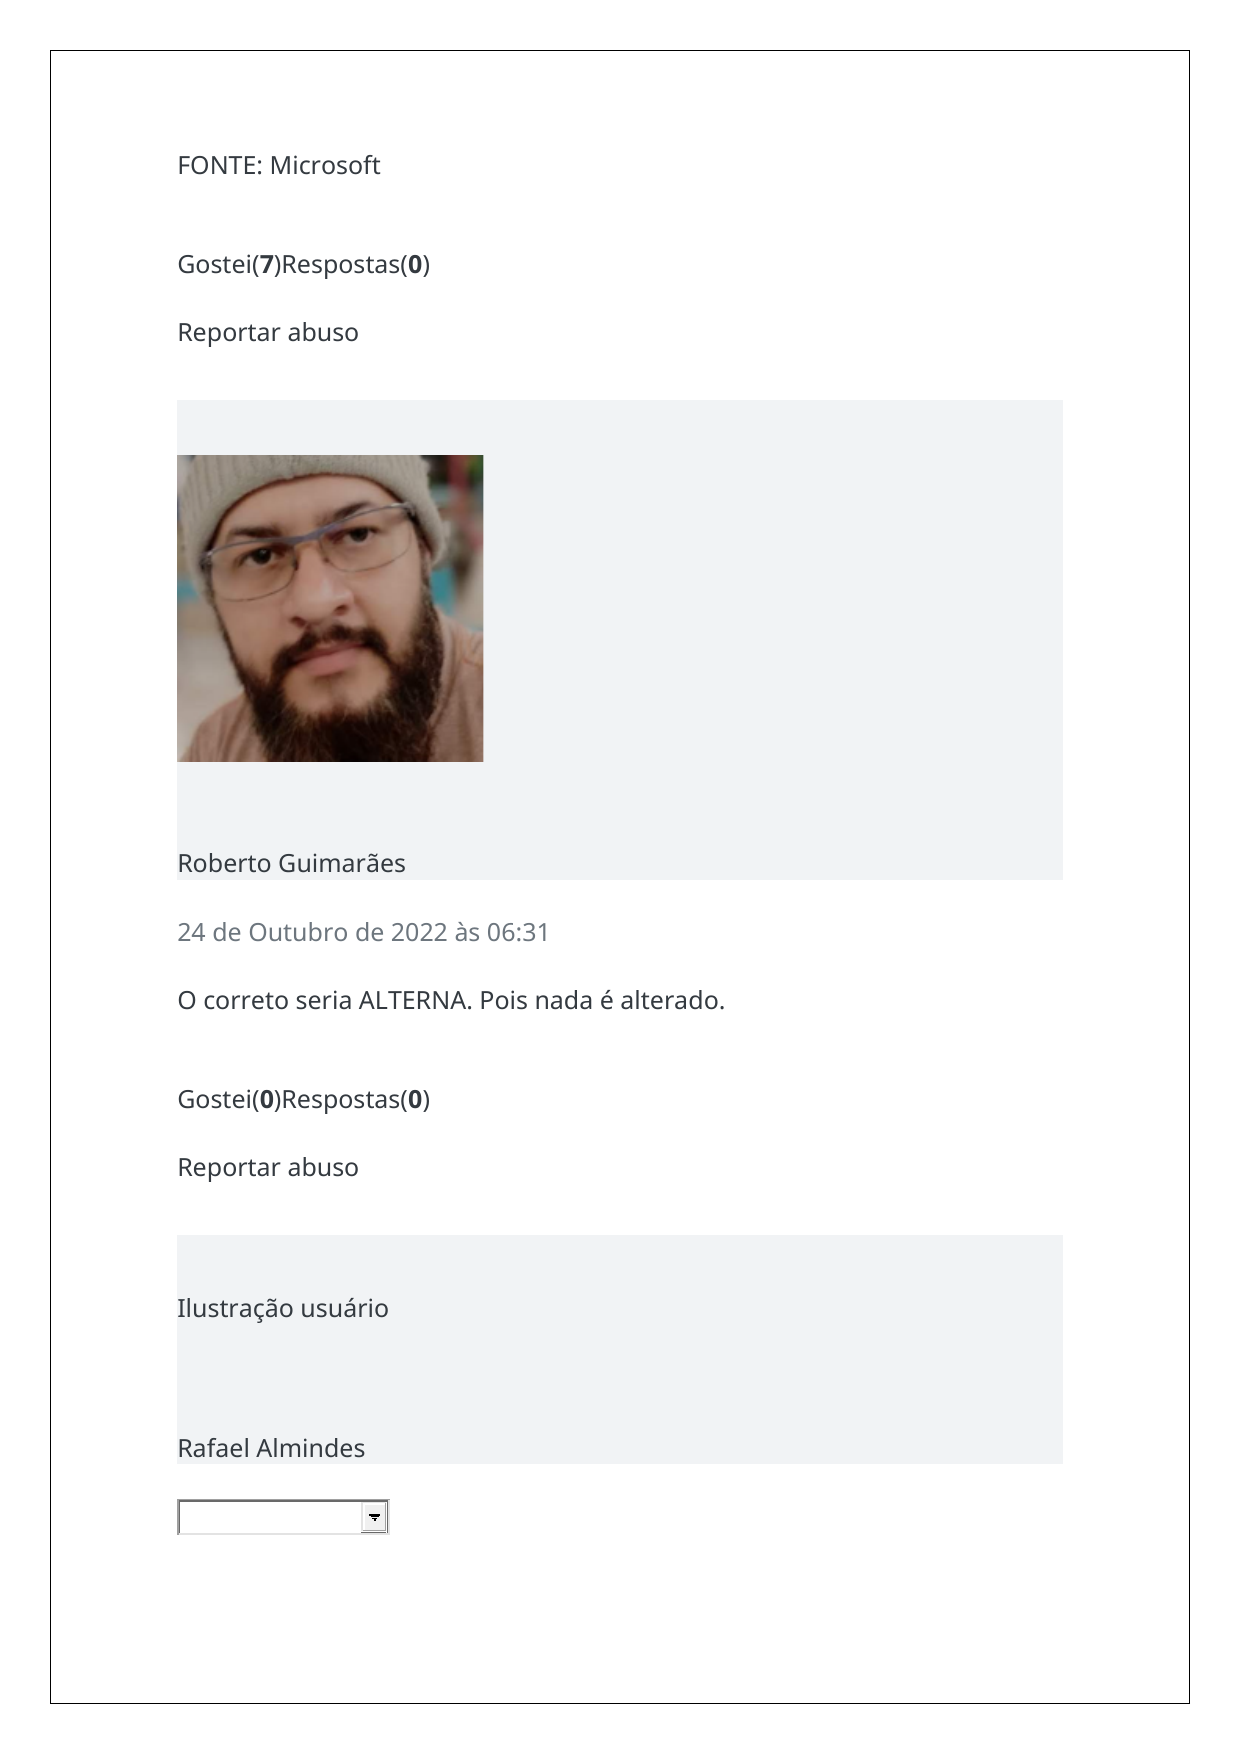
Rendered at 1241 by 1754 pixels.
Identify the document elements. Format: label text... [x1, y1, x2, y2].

text Reportar abuso [177, 315, 1063, 349]
picture [177, 455, 484, 762]
text Reportar abuso [177, 1150, 1063, 1184]
text Gostei(7)Respostas(0) [177, 247, 1063, 281]
text 24 de Outubro de 2022 às 06:31 [177, 914, 1063, 948]
text FONTE: Microsoft [177, 147, 1063, 182]
text Ilustração usuário [177, 1291, 1063, 1325]
text O correto seria ALTERNA. Pois nada é alterado. [177, 982, 1063, 1016]
text Rafael Almindes [177, 1431, 1063, 1464]
text Roberto Guimarães [177, 846, 1063, 880]
text Gostei(0)Respostas(0) [177, 1082, 1063, 1116]
